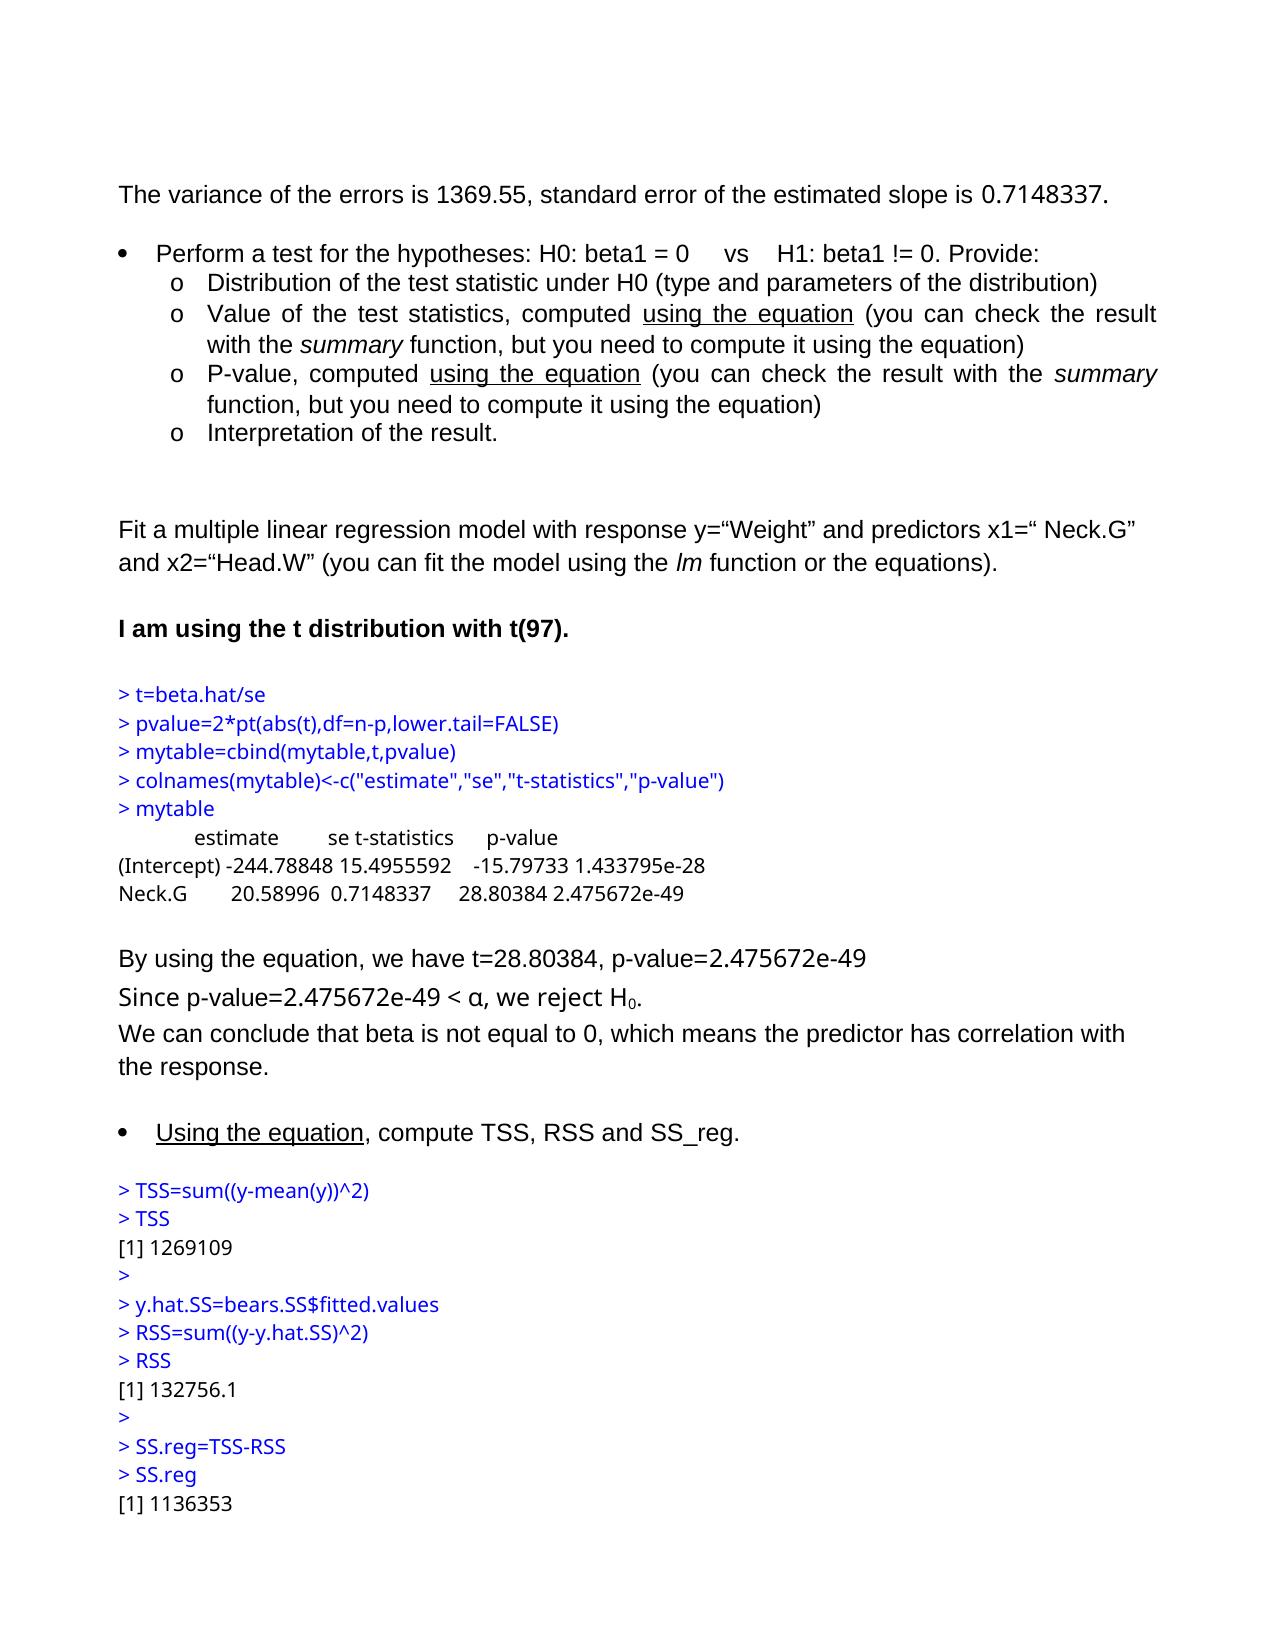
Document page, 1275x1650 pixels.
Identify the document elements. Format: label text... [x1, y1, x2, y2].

text > RSS [118, 1347, 1157, 1375]
text > colnames(mytable)<-c("estimate","se","t-statistics","p-value") [118, 766, 1157, 794]
text Since p-value=2.475672e-49 < α, we reject H0. [118, 980, 1157, 1014]
text > t=beta.hat/se [118, 680, 1157, 709]
list Interpretation of the result. [169, 418, 1157, 449]
text The variance of the errors is 1369.55, standard error of the estimated slope is 0.7148337. [118, 176, 1157, 210]
text > TSS=sum((y-mean(y))^2) [118, 1176, 1157, 1204]
text > [118, 1261, 1157, 1290]
text > TSS [118, 1204, 1157, 1233]
text By using the equation, we have t=28.80384, p-value=2.475672e-49 [118, 941, 1157, 975]
list Using the equation, compute TSS, RSS and SS_reg. [118, 1118, 1157, 1147]
text > SS.reg [118, 1460, 1157, 1489]
text (Intercept) -244.78848 15.4955592 -15.79733 1.433795e-28 [118, 851, 1157, 879]
list Perform a test for the hypotheses: H0: beta1 = 0 vs H1: beta1 != 0. Provide: [118, 239, 1157, 268]
text I am using the t distribution with t(97). [118, 614, 1157, 643]
list Distribution of the test statistic under H0 (type and parameters of the distribution) [169, 268, 1157, 299]
text Fit a multiple linear regression model with response y=“Weight” and predictors x1=“ Neck.G” and x2=“Head.W” (you can fit the model using the lm function or the equations). [118, 515, 1157, 577]
text We can conclude that beta is not equal to 0, which means the predictor has correlation with the response. [118, 1019, 1157, 1081]
text [1] 132756.1 [118, 1375, 1157, 1403]
text estimate se t-statistics p-value [118, 823, 1157, 851]
text Neck.G 20.58996 0.7148337 28.80384 2.475672e-49 [118, 879, 1157, 908]
text > SS.reg=TSS-RSS [118, 1432, 1157, 1460]
text > pvalue=2*pt(abs(t),df=n-p,lower.tail=FALSE) [118, 709, 1157, 737]
text [1] 1136353 [118, 1489, 1157, 1517]
text [1] 1269109 [118, 1233, 1157, 1261]
text > mytable=cbind(mytable,t,pvalue) [118, 737, 1157, 766]
text > [118, 1403, 1157, 1432]
list P-value, computed using the equation (you can check the result with the summary function, but you need to compute it using the equation) [169, 359, 1157, 418]
text > mytable [118, 794, 1157, 823]
text > y.hat.SS=bears.SS$fitted.values [118, 1290, 1157, 1318]
text > RSS=sum((y-y.hat.SS)^2) [118, 1318, 1157, 1347]
list Value of the test statistics, computed using the equation (you can check the result with the summary function, but you need to compute it using the equation) [169, 299, 1157, 359]
